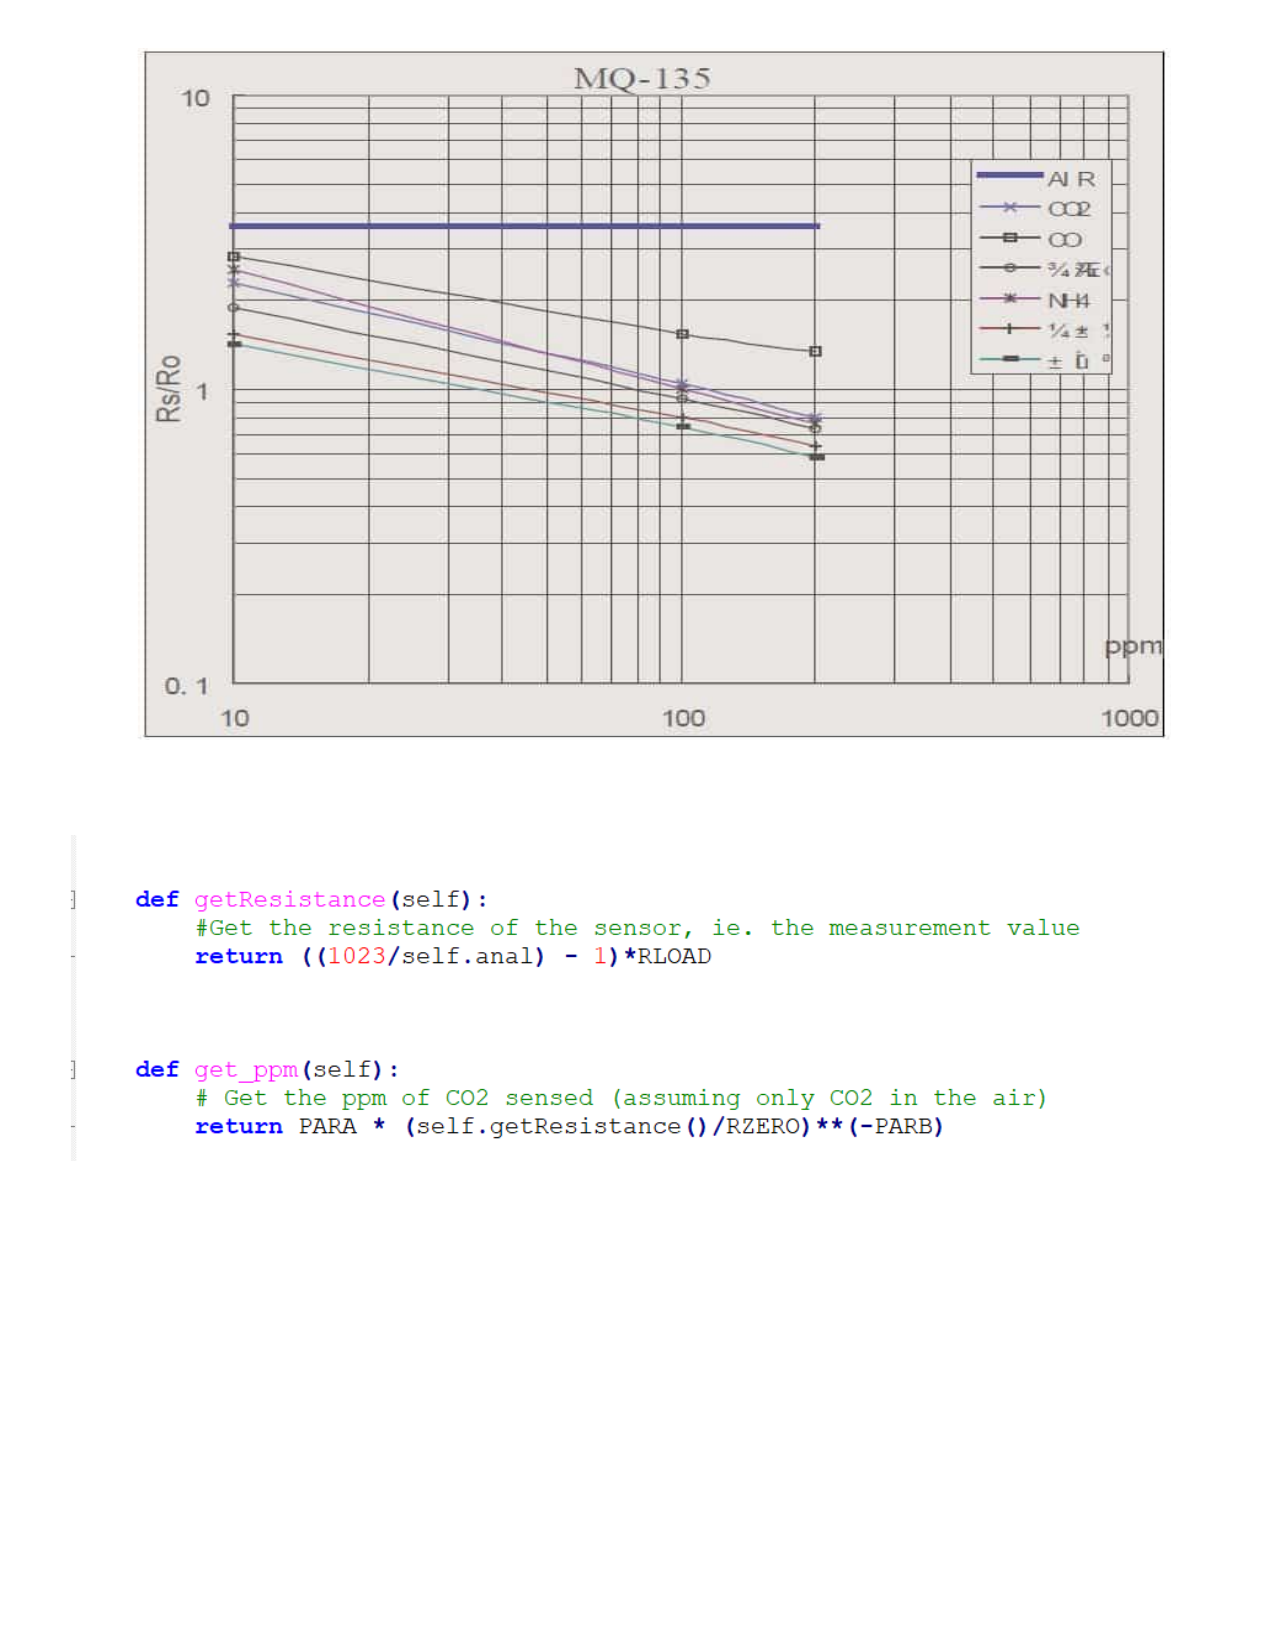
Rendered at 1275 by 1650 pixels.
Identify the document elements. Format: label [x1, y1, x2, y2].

picture [69, 835, 1192, 1159]
picture [137, 48, 1172, 739]
